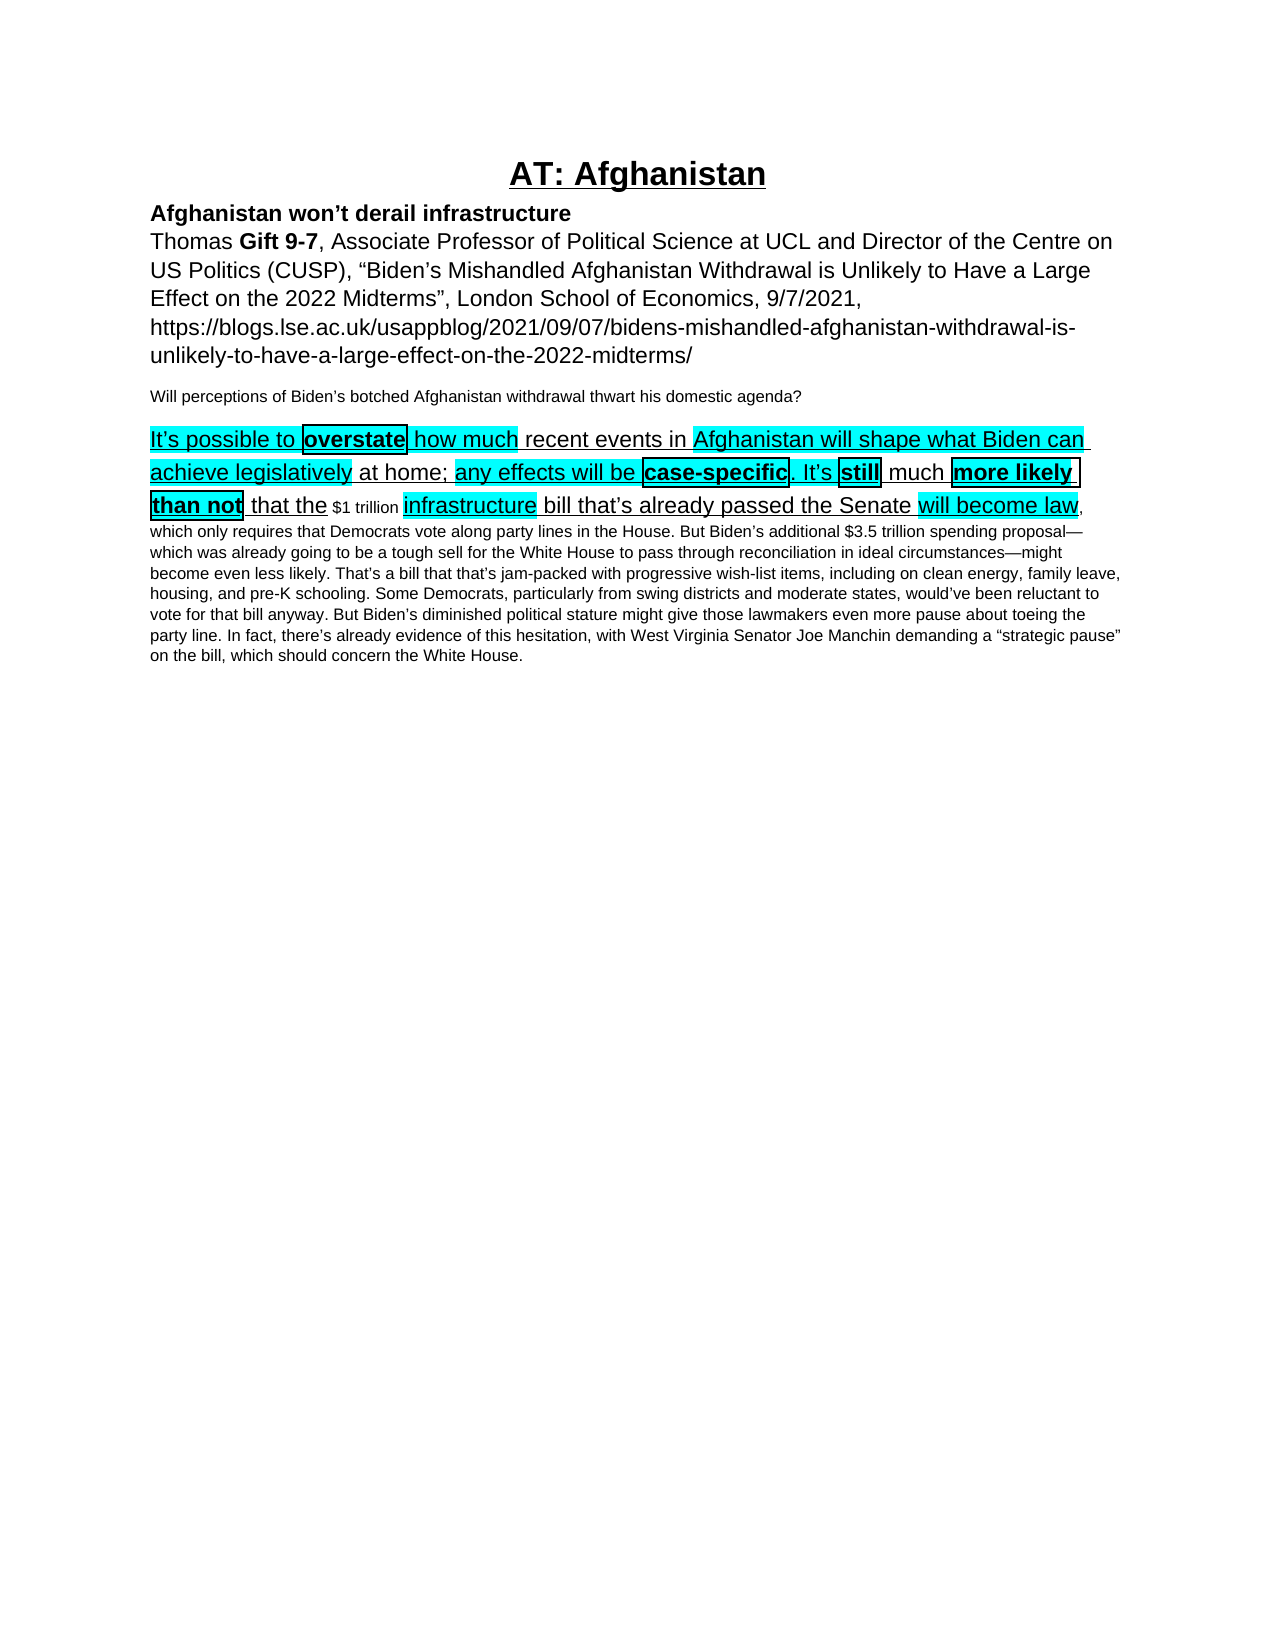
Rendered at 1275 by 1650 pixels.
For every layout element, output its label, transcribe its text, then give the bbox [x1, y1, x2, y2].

subtitle Afghanistan won’t derail infrastructure [150, 200, 1125, 226]
text It’s possible to overstate how much recent events in Afghanistan will shape what Biden can achieve legislatively at home; any effects will be case-specific. It’s still much more likely than not that the $1 trillion infrastructure bill that’s already passed the Senate will become law, which only requires that Democrats vote along party lines in the House. But Biden’s additional $3.5 trillion spending proposal—which was already going to be a tough sell for the White House to pass through reconciliation in ideal circumstances—might become even less likely. That’s a bill that that’s jam-packed with progressive wish-list items, including on clean energy, family leave, housing, and pre-K schooling. Some Democrats, particularly from swing districts and moderate states, would’ve been reluctant to vote for that bill anyway. But Biden’s diminished political stature might give those lawmakers even more pause about toeing the party line. In fact, there’s already evidence of this hesitation, with West Virginia Senator Joe Manchin demanding a “strategic pause” on the bill, which should concern the White House. [150, 424, 1125, 665]
text Will perceptions of Biden’s botched Afghanistan withdrawal thwart his domestic agenda? [150, 387, 1125, 406]
subtitle AT: Afghanistan [150, 154, 1125, 193]
text Thomas Gift 9-7, Associate Professor of Political Science at UCL and Director of the Centre on US Politics (CUSP), “Biden’s Mishandled Afghanistan Withdrawal is Unlikely to Have a Large Effect on the 2022 Midterms”, London School of Economics, 9/7/2021, https://blogs.lse.ac.uk/usappblog/2021/09/07/bidens-mishandled-afghanistan-withdrawal-is-unlikely-to-have-a-large-effect-on-the-2022-midterms/ [150, 228, 1125, 368]
